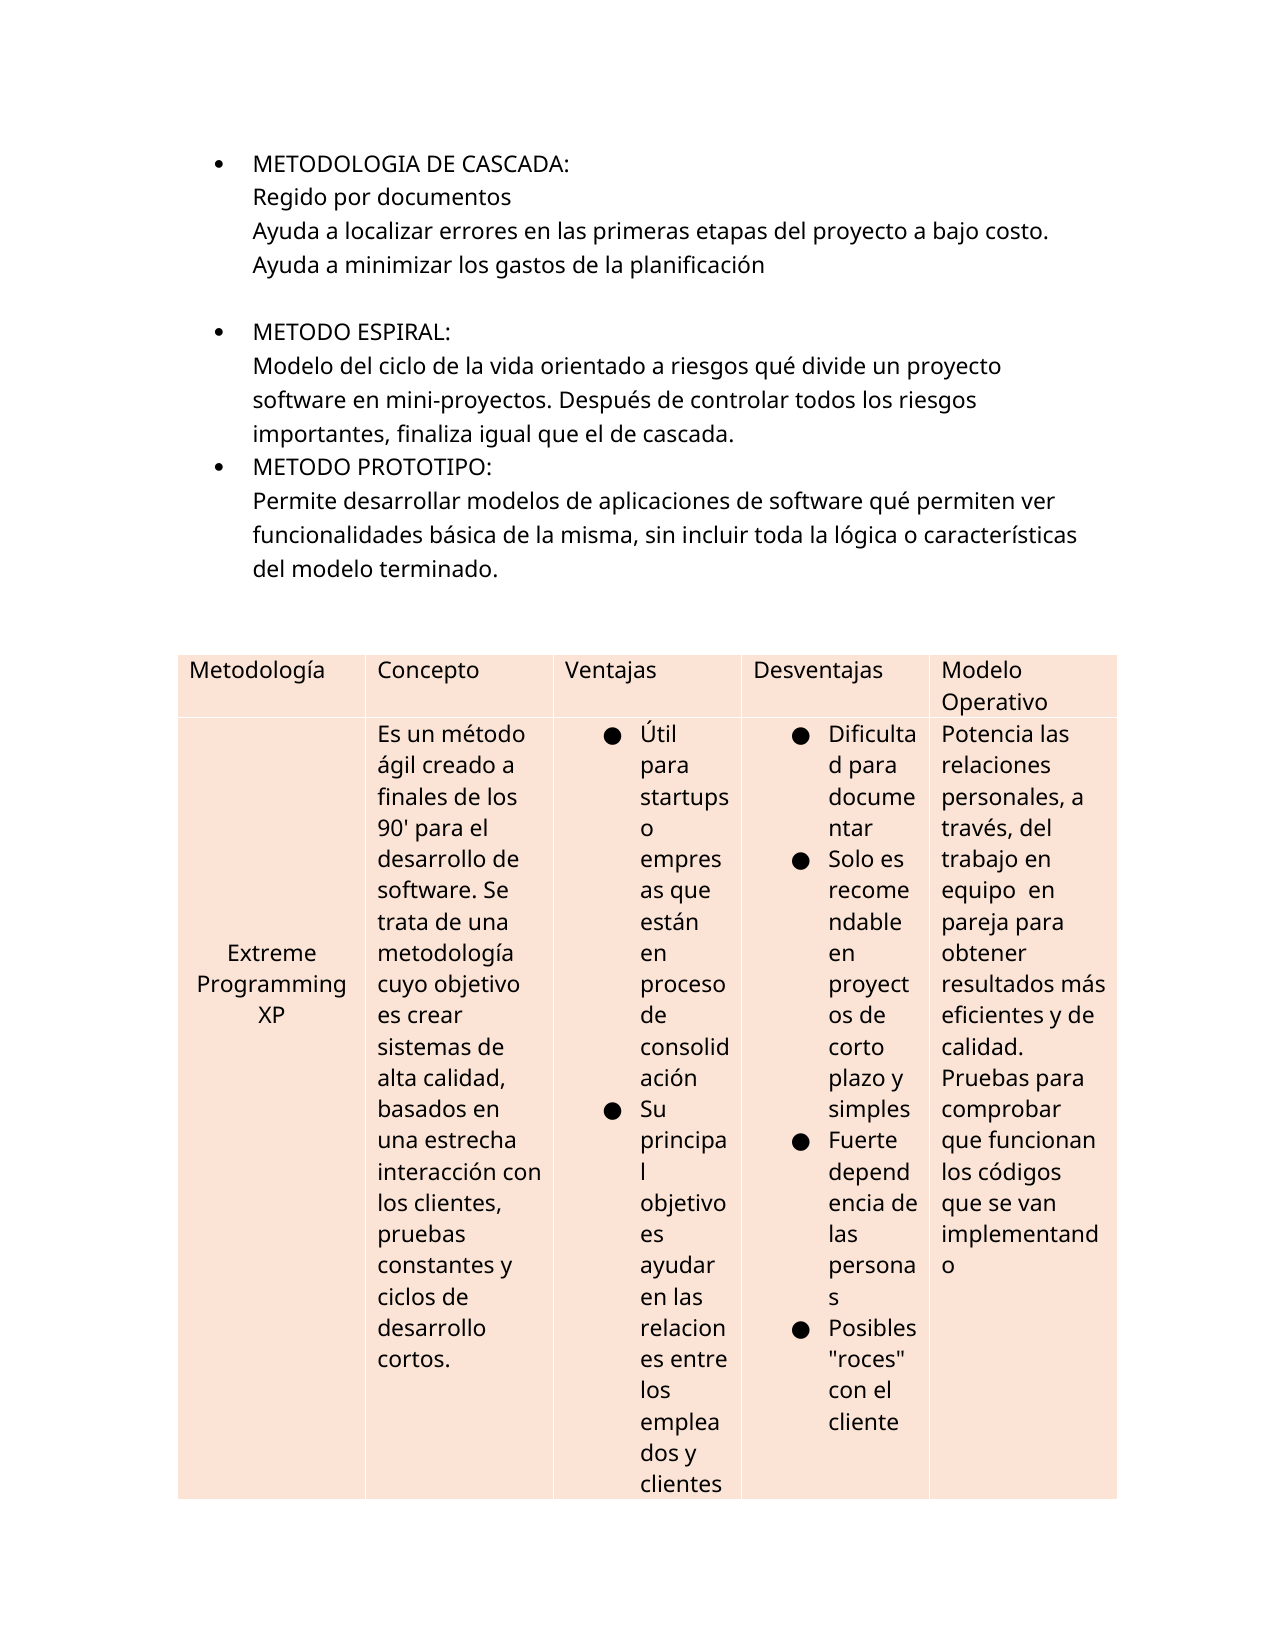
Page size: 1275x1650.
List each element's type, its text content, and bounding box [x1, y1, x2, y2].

list Regido por documentos [252, 181, 1098, 213]
table_header Metodología [178, 655, 365, 717]
list METODO ESPIRAL: [215, 316, 1098, 348]
list Modelo del ciclo de la vida orientado a riesgos qué divide un proyecto software en mini-proyectos. Después de controlar todos los riesgos importantes, finaliza igual que el de cascada. [252, 350, 1098, 449]
table_header Concepto [366, 655, 553, 717]
list Ayuda a minimizar los gastos de la planificación [252, 249, 1098, 280]
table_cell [366, 718, 553, 1499]
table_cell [554, 718, 741, 1499]
table_header Desventajas [742, 655, 929, 717]
table_header Ventajas [554, 655, 741, 717]
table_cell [742, 718, 929, 1499]
list Permite desarrollar modelos de aplicaciones de software qué permiten ver funcionalidades básica de la misma, sin incluir toda la lógica o características del modelo terminado. [252, 485, 1098, 584]
list METODOLOGIA DE CASCADA: [215, 148, 1098, 179]
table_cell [178, 718, 365, 1499]
table_header Modelo Operativo [930, 655, 1117, 717]
list Ayuda a localizar errores en las primeras etapas del proyecto a bajo costo. [252, 215, 1098, 246]
list METODO PROTOTIPO: [215, 451, 1098, 483]
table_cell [930, 718, 1117, 1499]
